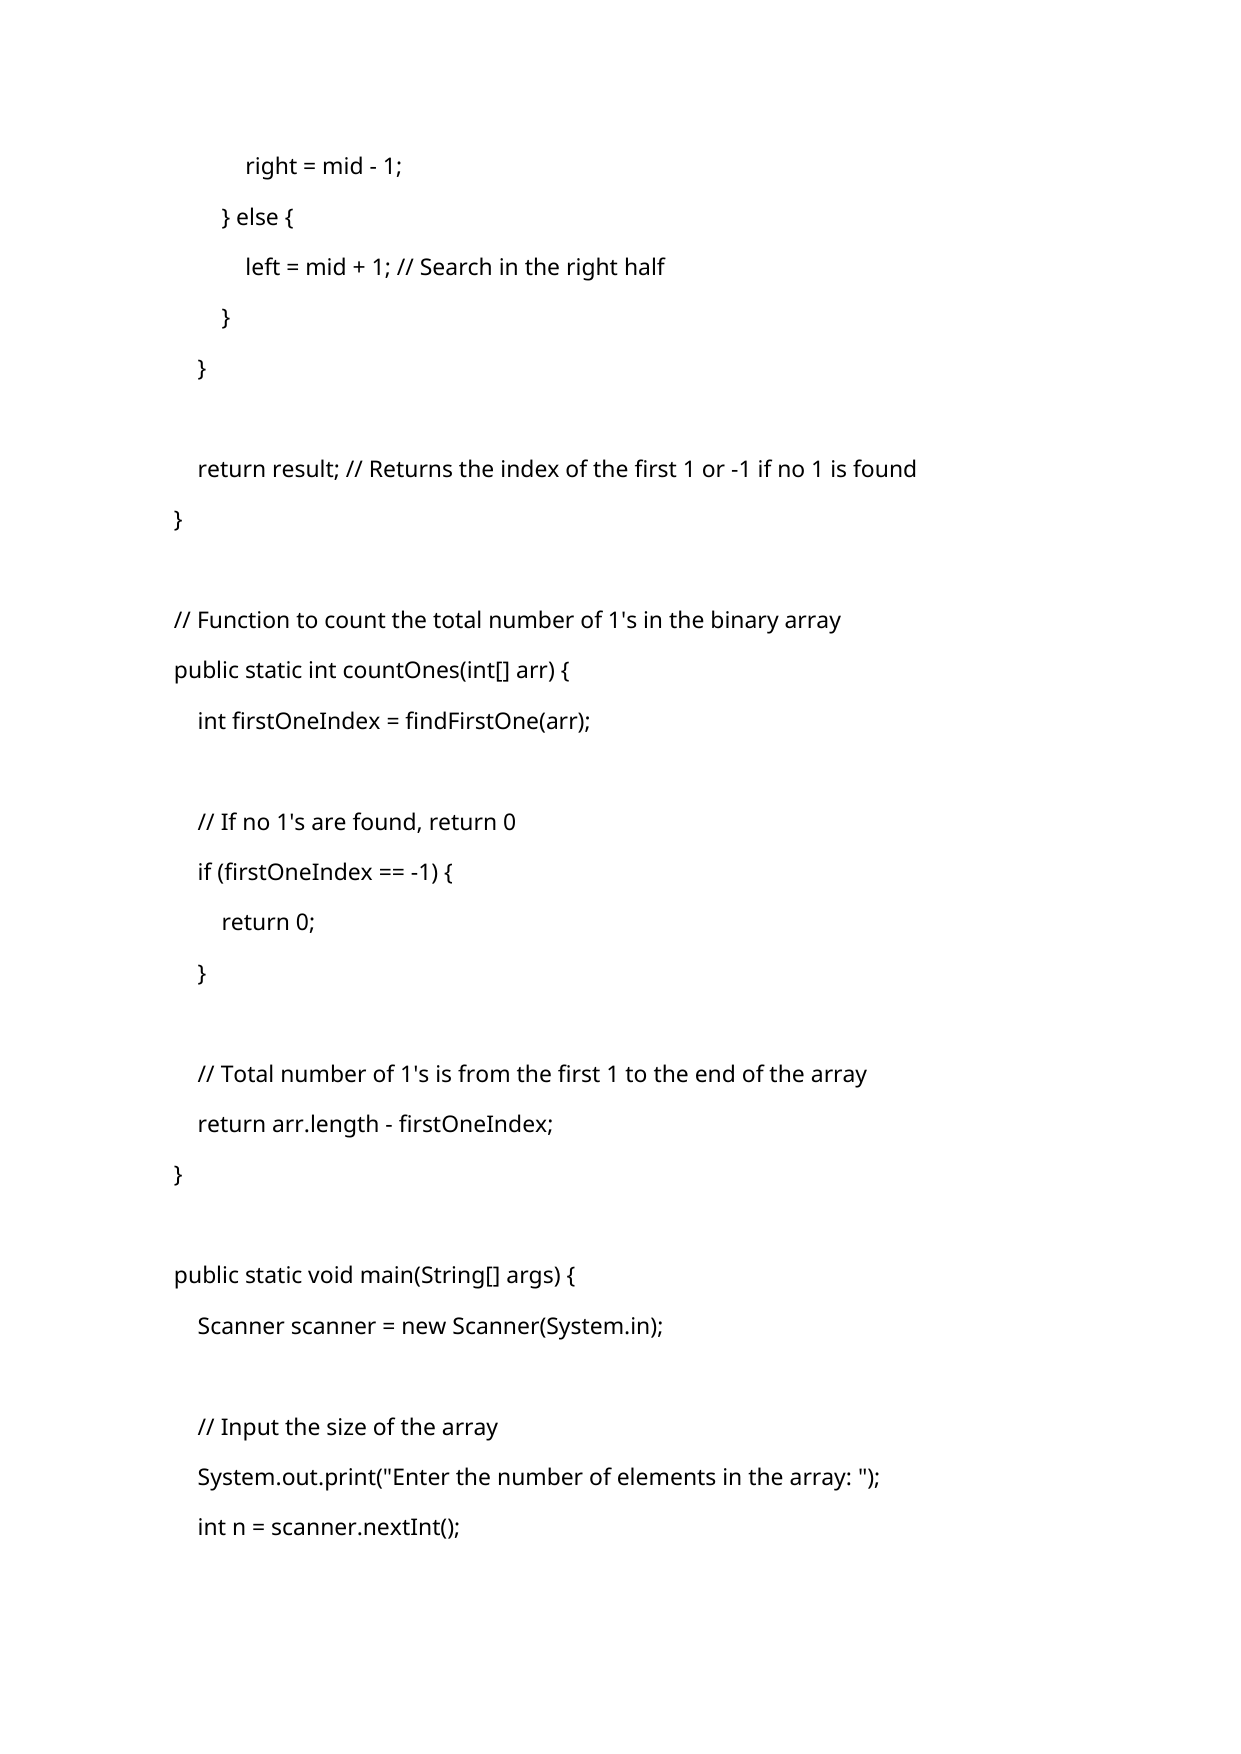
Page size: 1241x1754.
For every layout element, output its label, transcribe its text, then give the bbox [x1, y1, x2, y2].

text public static void main(String[] args) { [150, 1259, 1090, 1290]
text if (firstOneIndex == -1) { [150, 856, 1090, 887]
text return arr.length - firstOneIndex; [150, 1108, 1090, 1139]
text return 0; [150, 906, 1090, 937]
text } [150, 503, 1090, 534]
text public static int countOnes(int[] arr) { [150, 654, 1090, 685]
text } [150, 957, 1090, 988]
text } else { [150, 200, 1090, 232]
text } [150, 1158, 1090, 1189]
text System.out.print("Enter the number of elements in the array: "); [150, 1461, 1090, 1492]
text left = mid + 1; // Search in the right half [150, 251, 1090, 282]
text // Input the size of the array [150, 1410, 1090, 1442]
text } [150, 301, 1090, 332]
text int n = scanner.nextInt(); [150, 1511, 1090, 1542]
text right = mid - 1; [150, 150, 1090, 181]
text // Total number of 1's is from the first 1 to the end of the array [150, 1057, 1090, 1089]
text } [150, 352, 1090, 383]
text Scanner scanner = new Scanner(System.in); [150, 1309, 1090, 1341]
text return result; // Returns the index of the first 1 or -1 if no 1 is found [150, 452, 1090, 484]
text int firstOneIndex = findFirstOne(arr); [150, 704, 1090, 736]
text // If no 1's are found, return 0 [150, 805, 1090, 837]
text // Function to count the total number of 1's in the binary array [150, 604, 1090, 635]
